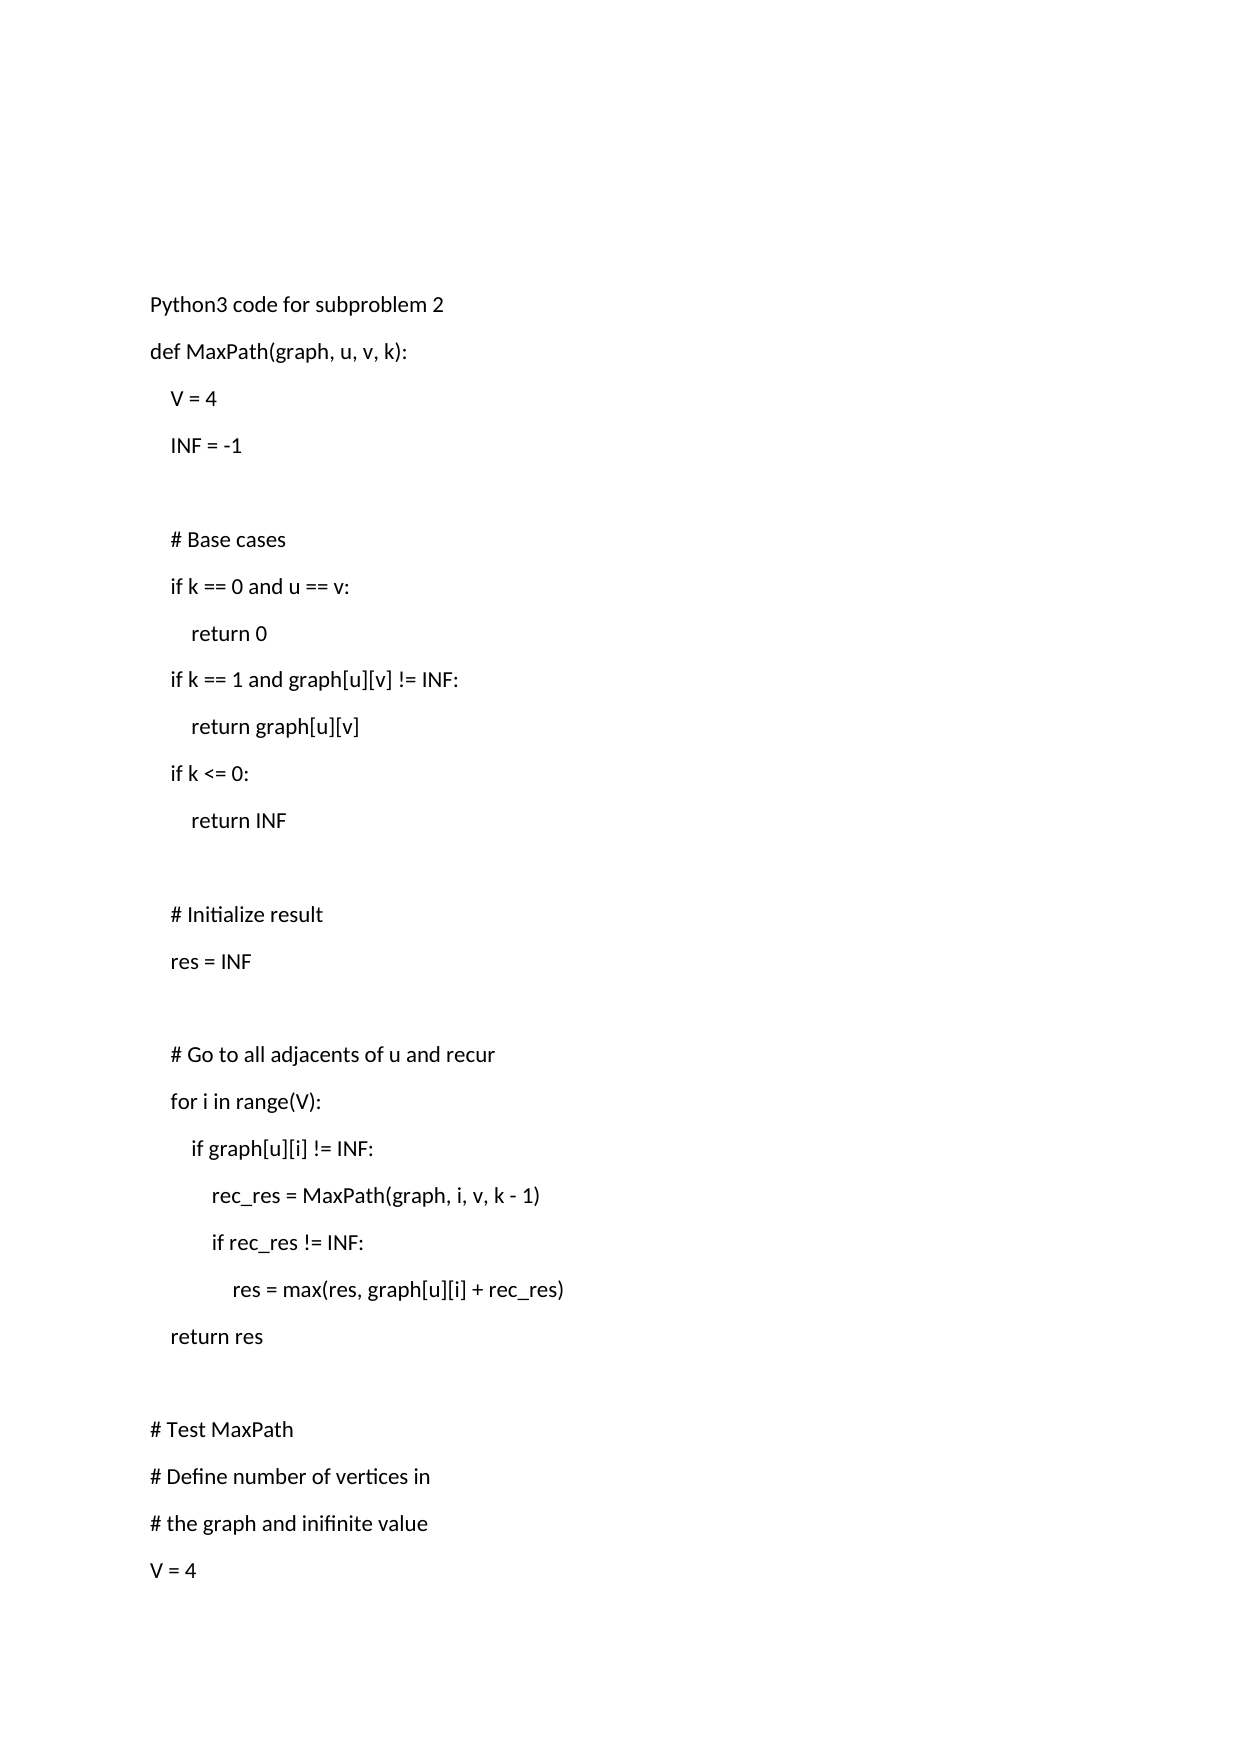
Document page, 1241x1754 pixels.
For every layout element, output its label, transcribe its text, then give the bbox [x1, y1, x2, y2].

text def MaxPath(graph, u, v, k): [150, 337, 1090, 366]
text # Define number of vertices in [150, 1462, 1090, 1491]
text if k == 1 and graph[u][v] != INF: [150, 666, 1090, 694]
text INF = -1 [150, 431, 1090, 459]
text res = max(res, graph[u][i] + rec_res) [150, 1275, 1090, 1303]
text V = 4 [150, 384, 1090, 412]
text return graph[u][v] [150, 712, 1090, 741]
text # Initialize result [150, 900, 1090, 928]
text # Test MaxPath [150, 1416, 1090, 1444]
text Python3 code for subproblem 2 [150, 291, 1090, 319]
text return 0 [150, 619, 1090, 647]
text for i in range(V): [150, 1087, 1090, 1116]
text # the graph and inifinite value [150, 1509, 1090, 1537]
text return INF [150, 806, 1090, 834]
text rec_res = MaxPath(graph, i, v, k - 1) [150, 1181, 1090, 1209]
text # Base cases [150, 525, 1090, 553]
text V = 4 [150, 1556, 1090, 1584]
text return res [150, 1322, 1090, 1350]
text if graph[u][i] != INF: [150, 1134, 1090, 1162]
text if k == 0 and u == v: [150, 572, 1090, 600]
text if rec_res != INF: [150, 1228, 1090, 1256]
text res = INF [150, 947, 1090, 975]
text if k <= 0: [150, 759, 1090, 787]
text # Go to all adjacents of u and recur [150, 1041, 1090, 1069]
